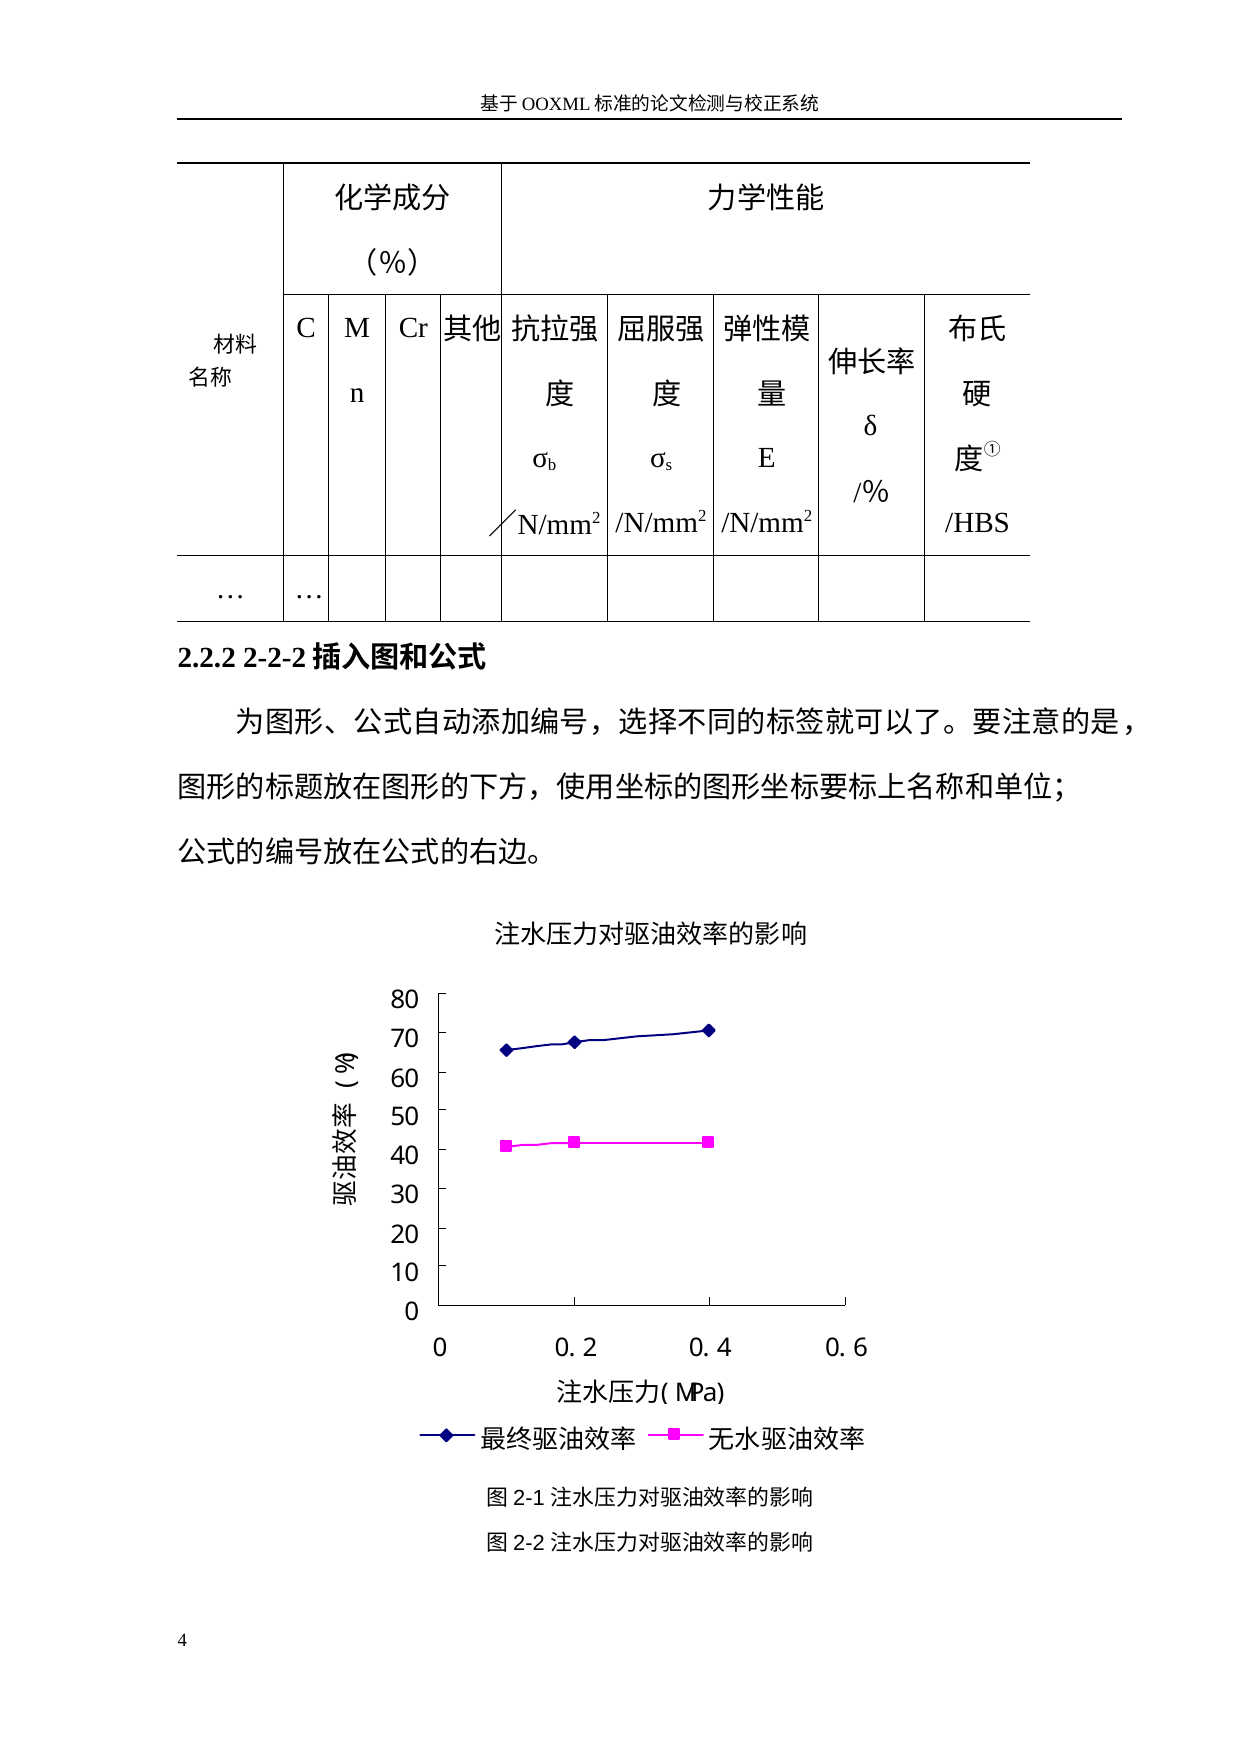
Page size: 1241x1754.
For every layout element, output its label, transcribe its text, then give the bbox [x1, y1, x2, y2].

table_header 力学性能 [502, 164, 1030, 293]
table_cell C [284, 295, 328, 554]
table_cell [329, 556, 385, 621]
text 为图形、公式自动添加编号，选择不同的标签就可以了。要注意的是，图形的标题放在图形的下方，使用坐标的图形坐标要标上名称和单位； [177, 687, 1122, 817]
table_cell [819, 556, 924, 621]
table_cell 抗拉强度 σb ／N/mm2 [502, 295, 607, 554]
table_cell Cr [386, 295, 440, 554]
table_cell [925, 556, 1030, 621]
table_cell … [284, 556, 328, 621]
table_cell [502, 556, 607, 621]
table_cell 其他 [441, 295, 501, 554]
table_cell Mn [329, 295, 385, 554]
table_cell [608, 556, 713, 621]
table_header 化学成分（％） [284, 164, 501, 293]
table_header 材料名称 [177, 164, 283, 554]
subtitle 2-2-2插入图和公式 [177, 622, 1122, 687]
table_cell 伸长率 δ /％ [819, 295, 924, 554]
table_cell 屈服强度 σs /N/mm2 [608, 295, 713, 554]
table_cell [386, 556, 440, 621]
table_cell [714, 556, 818, 621]
table_cell 布氏硬 度① /HBS [925, 295, 1030, 554]
table_cell 弹性模量 E /N/mm2 [714, 295, 818, 554]
table_cell [441, 556, 501, 621]
table_cell … [177, 556, 283, 621]
text 公式的编号放在公式的右边。 [177, 817, 1122, 882]
